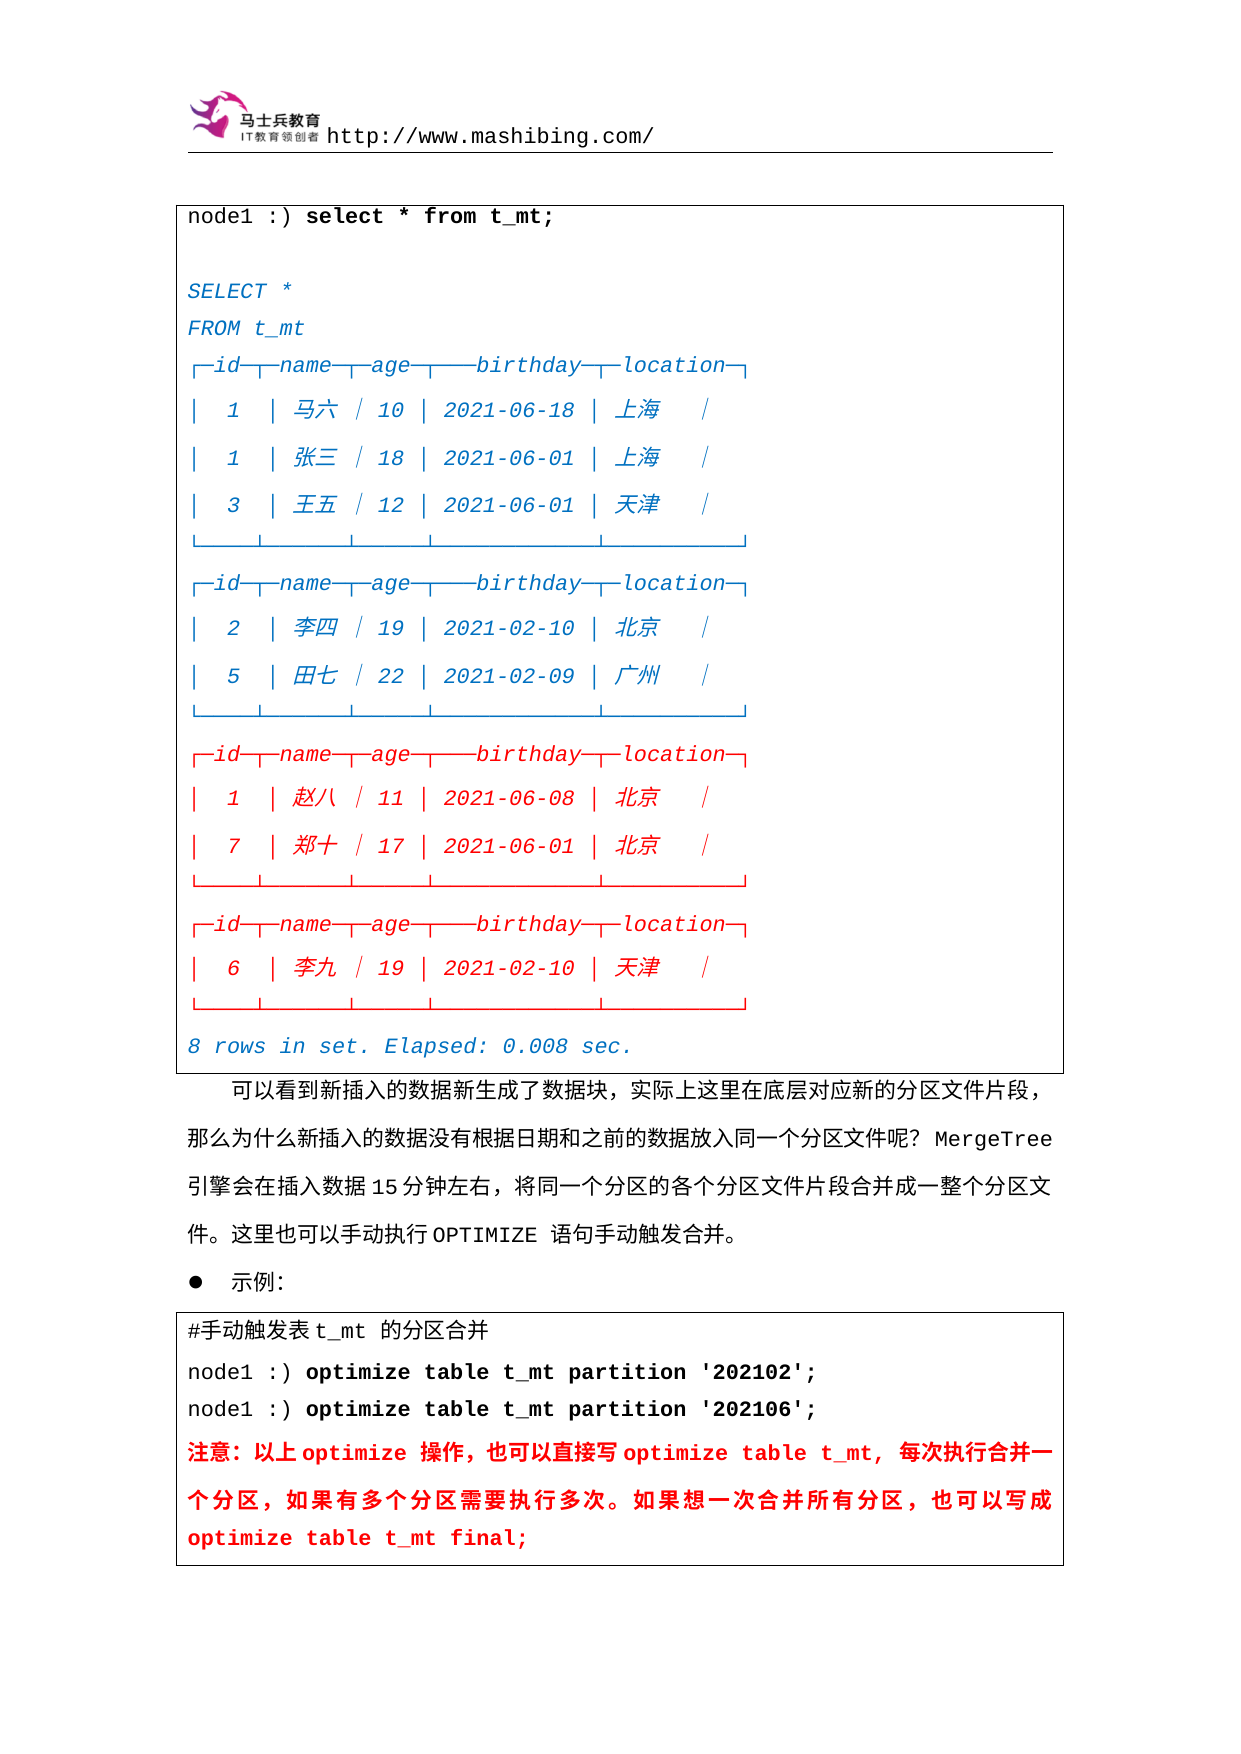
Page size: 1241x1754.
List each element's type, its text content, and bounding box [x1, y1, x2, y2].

list 示例： [187, 1264, 1053, 1296]
picture [187, 88, 327, 144]
text 可以看到新插入的数据新生成了数据块，实际上这里在底层对应新的分区文件片段，那么为什么新插入的数据没有根据日期和之前的数据放入同一个分区文件呢？MergeTree引擎会在插入数据15分钟左右，将同一个分区的各个分区文件片段合并成一整个分区文件。这里也可以手动执行OPTIMIZE 语句手动触发合并。 [187, 1074, 1053, 1249]
